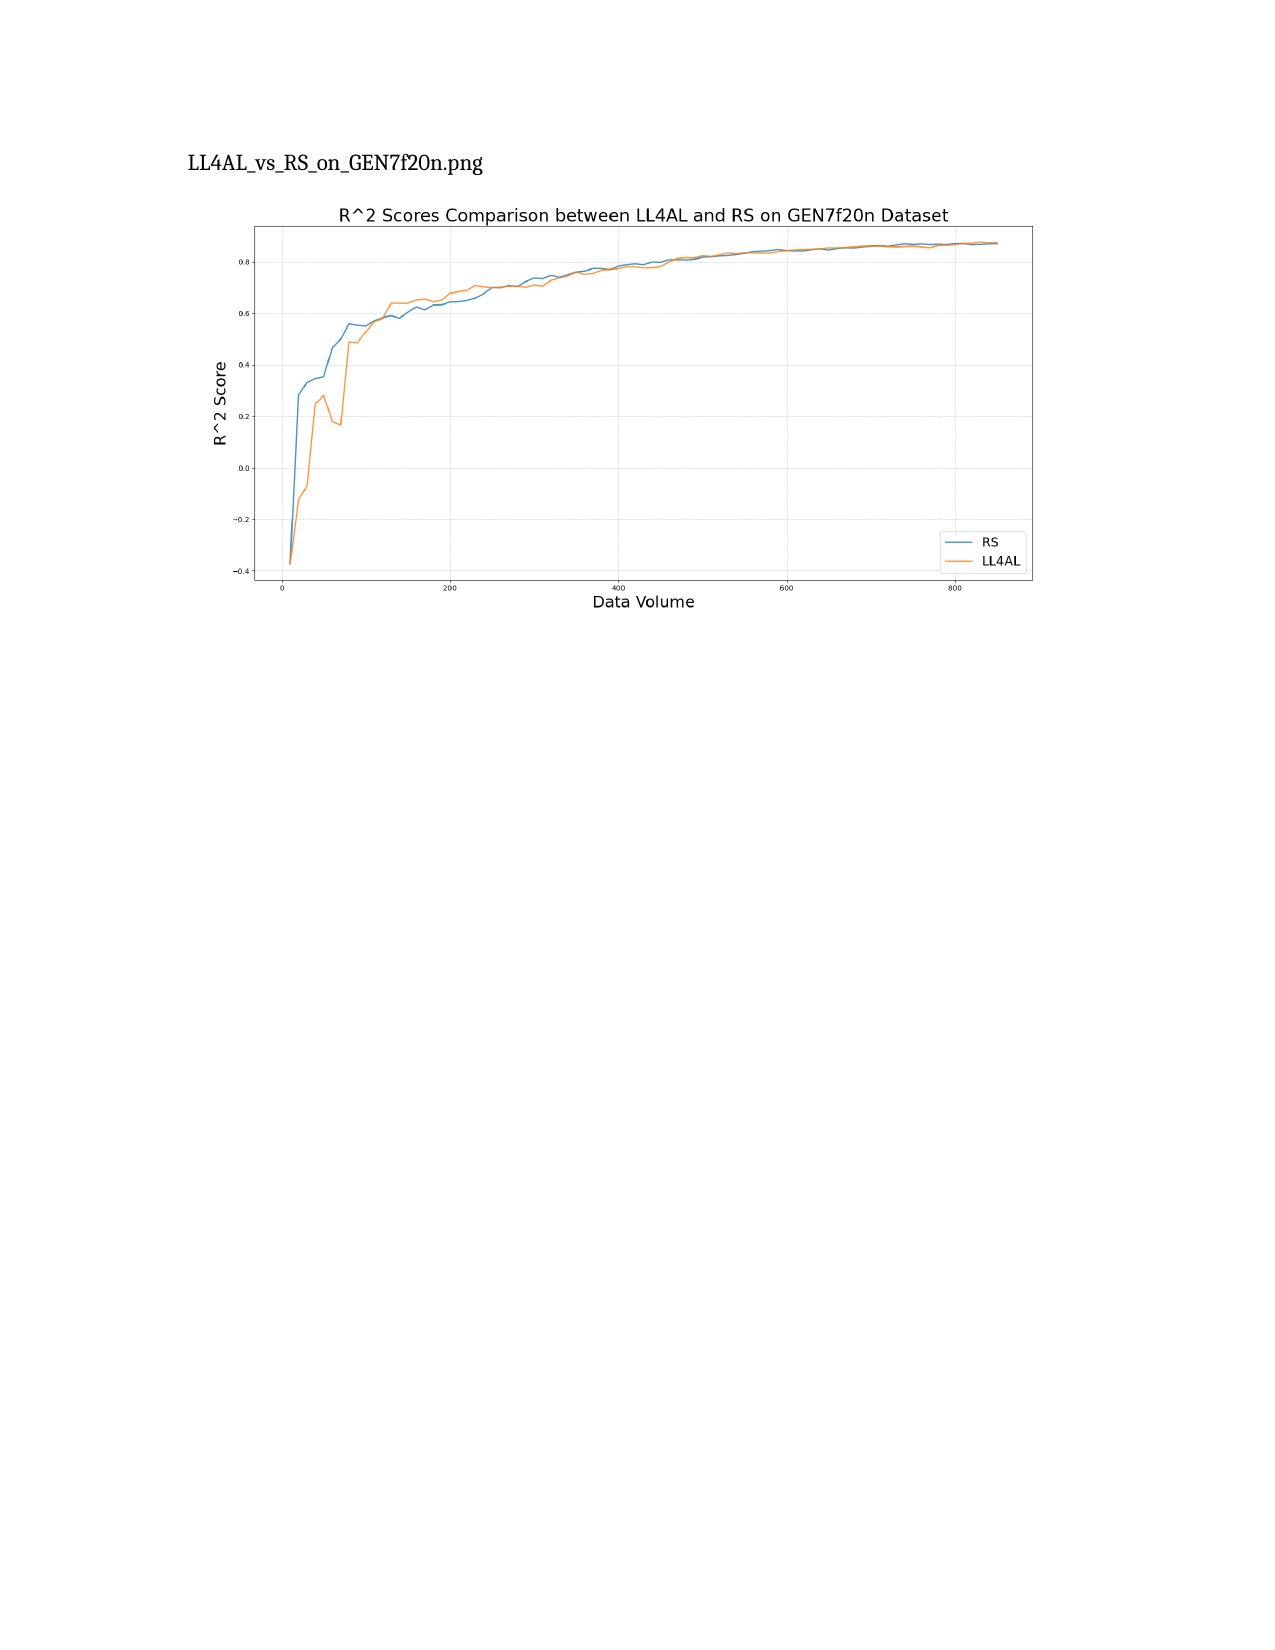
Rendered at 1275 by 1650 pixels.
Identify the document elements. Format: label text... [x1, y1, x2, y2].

picture [206, 201, 1040, 618]
text LL4AL_vs_RS_on_GEN7f20n.png [187, 150, 1087, 176]
